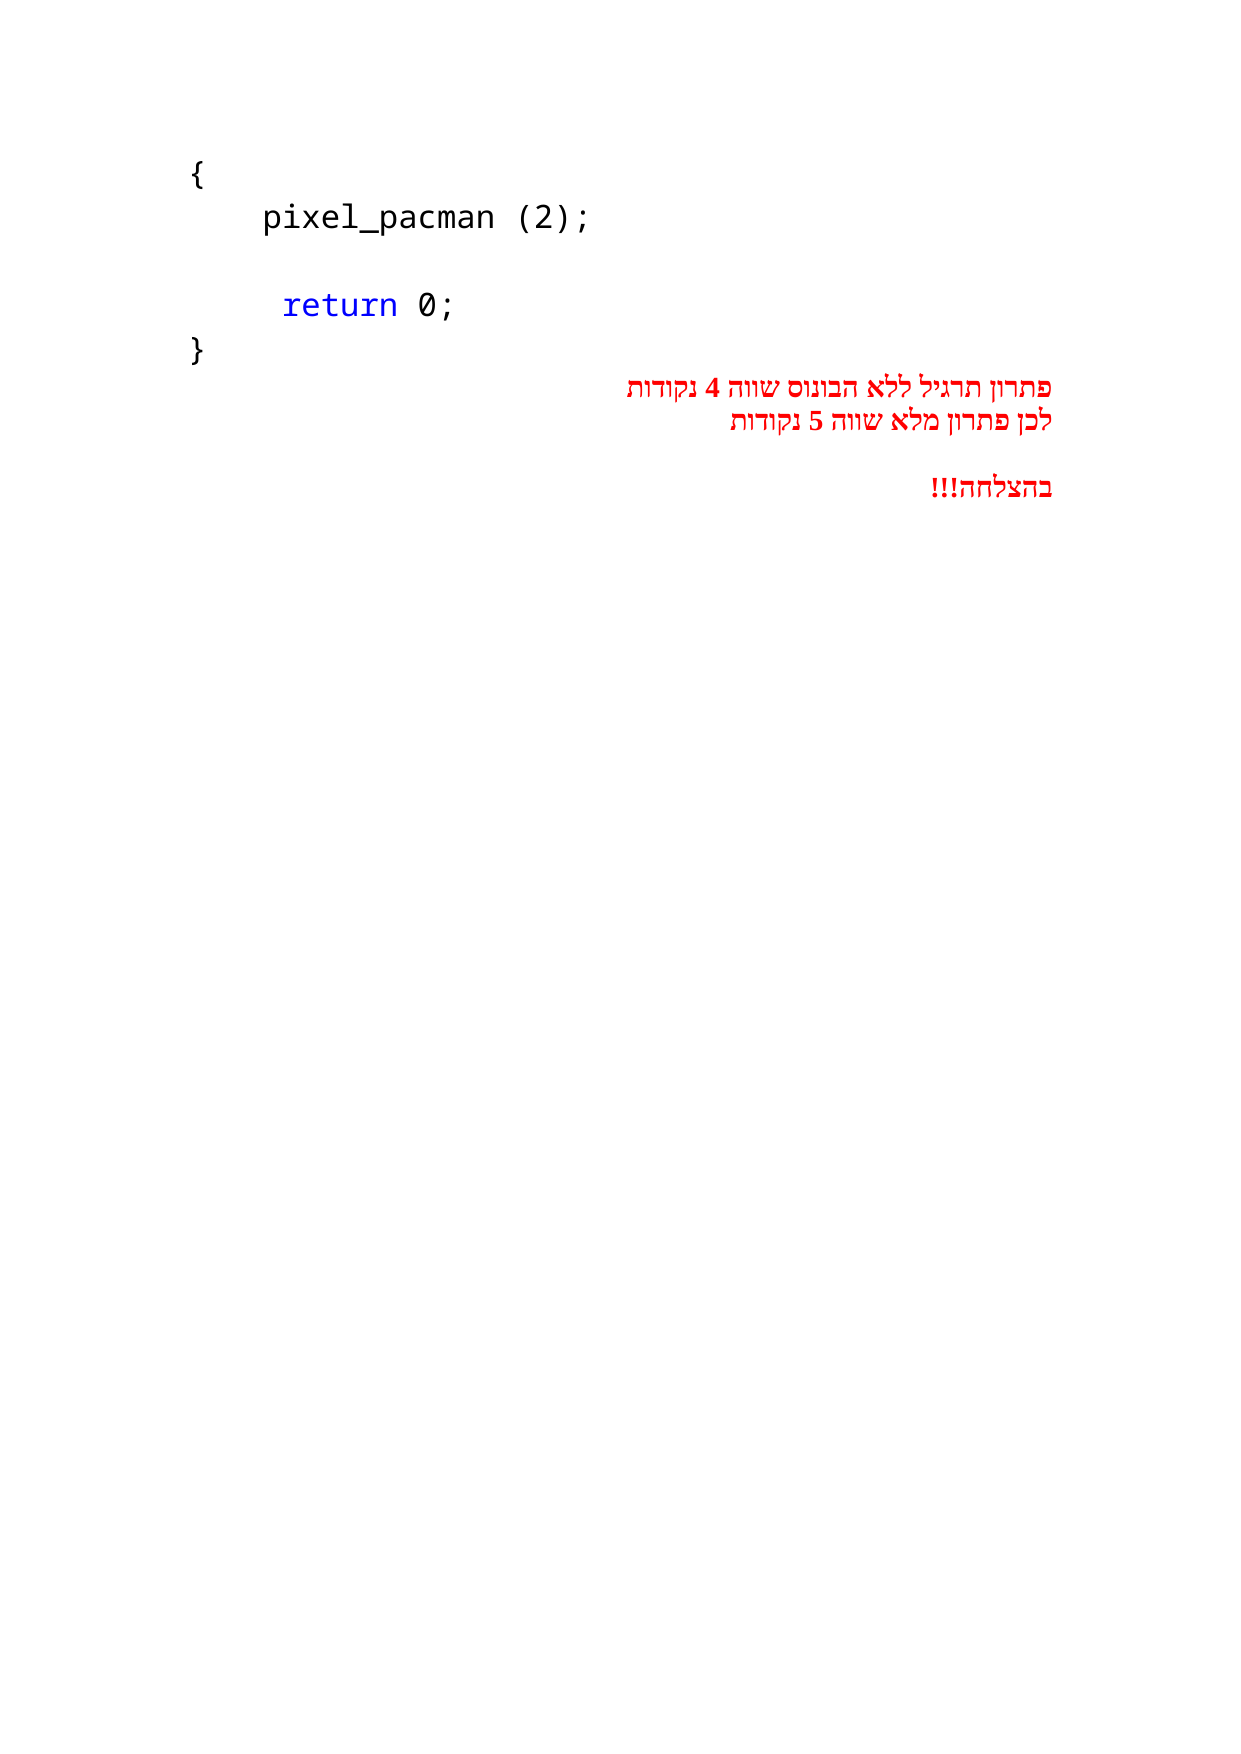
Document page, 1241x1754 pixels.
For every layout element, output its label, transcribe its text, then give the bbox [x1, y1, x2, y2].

text בהצלחה!!! [187, 470, 1053, 504]
text { [187, 150, 1053, 194]
text return 0; [187, 282, 1053, 326]
text pixel_pacman (2); [187, 194, 1053, 238]
text } [187, 326, 1053, 370]
text פתרון תרגיל ללא הבונוס שווה 4 נקודות לכן פתרון מלא שווה 5 נקודות [187, 370, 1053, 437]
